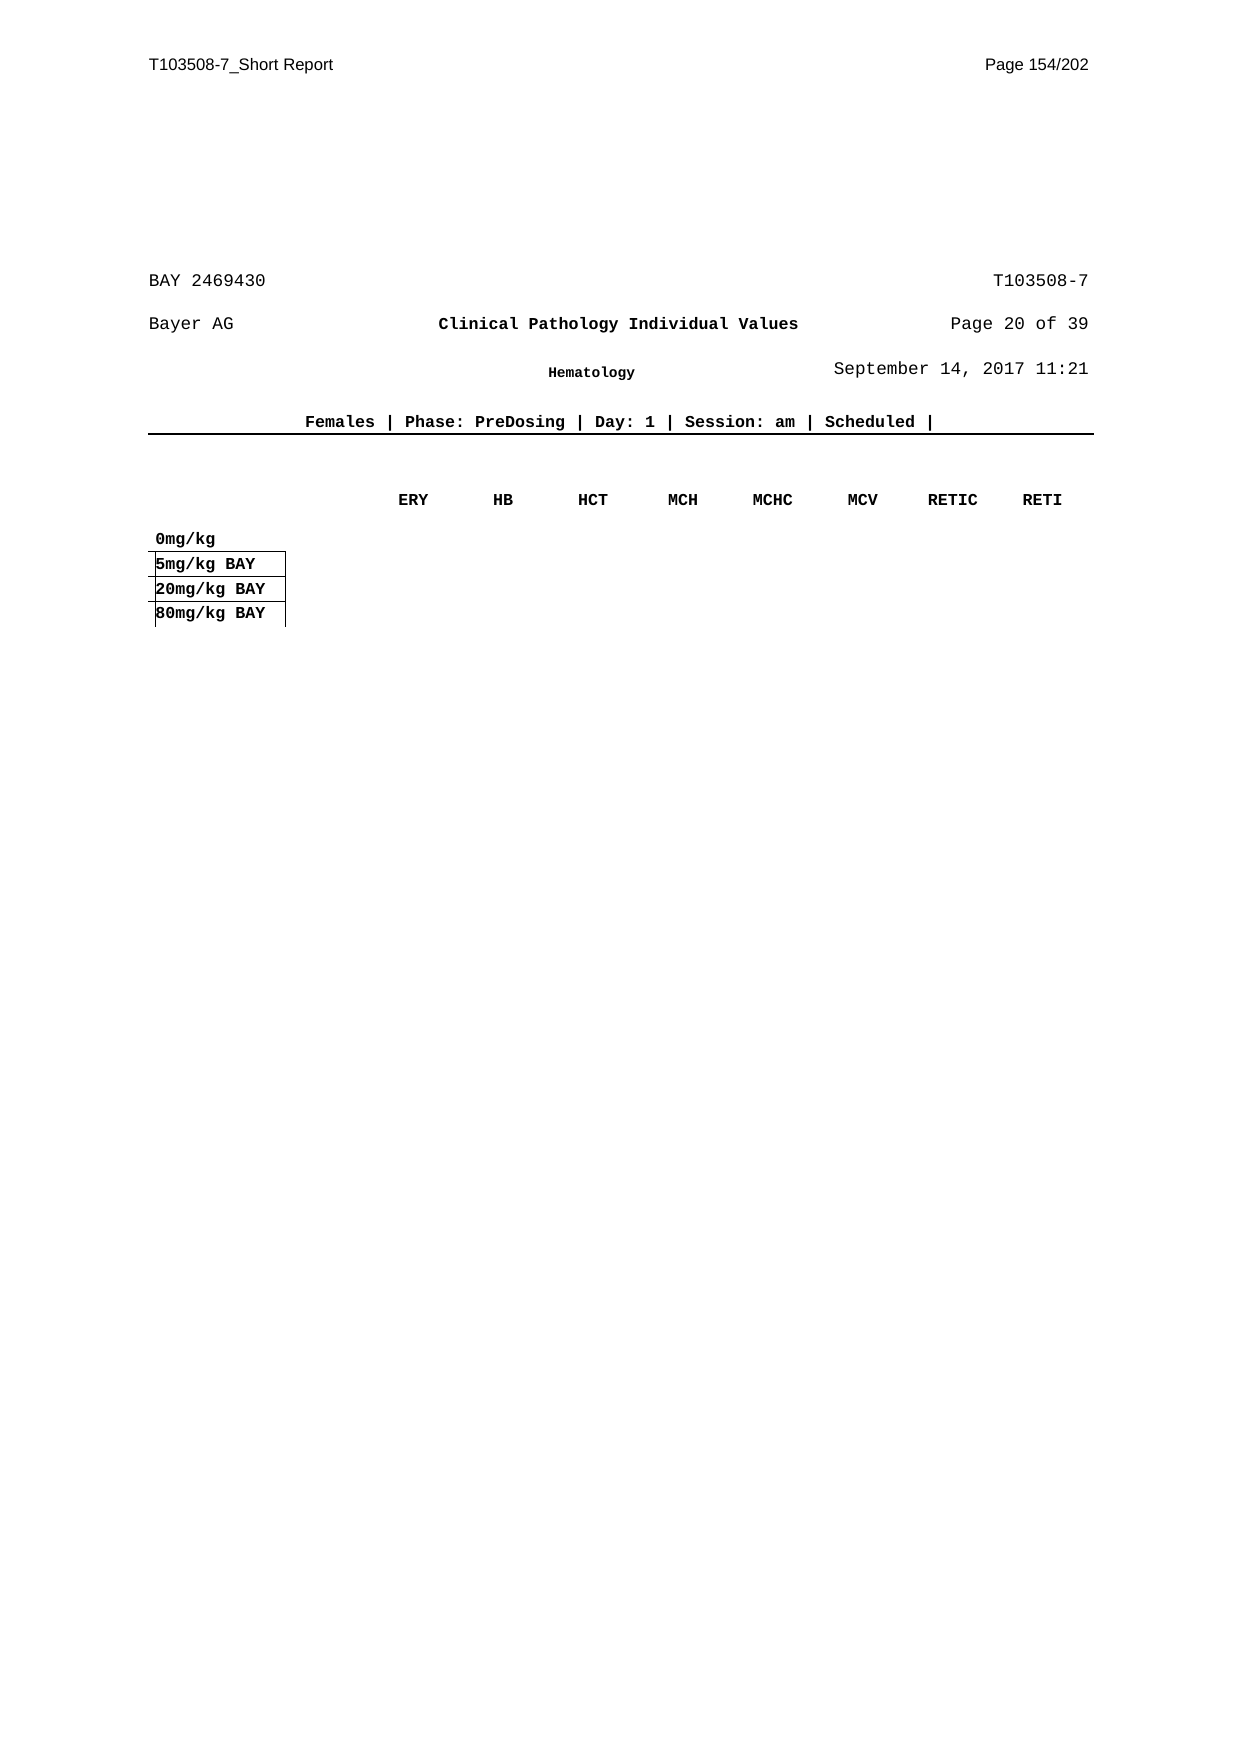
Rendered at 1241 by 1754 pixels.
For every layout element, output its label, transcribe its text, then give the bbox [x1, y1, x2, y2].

text ERY HB HCT MCH MCHC MCV RETIC RETI [149, 491, 1089, 510]
text BAY 2469430 T103508-7 [149, 272, 1089, 292]
text Hematology September 14, 2017 11:21 [149, 353, 1089, 382]
text Bayer AG Clinical Pathology Individual Values Page 20 of 39 [148, 314, 1089, 335]
text Females | Phase: PreDosing | Day: 1 | Session: am | Scheduled | [305, 413, 1089, 432]
